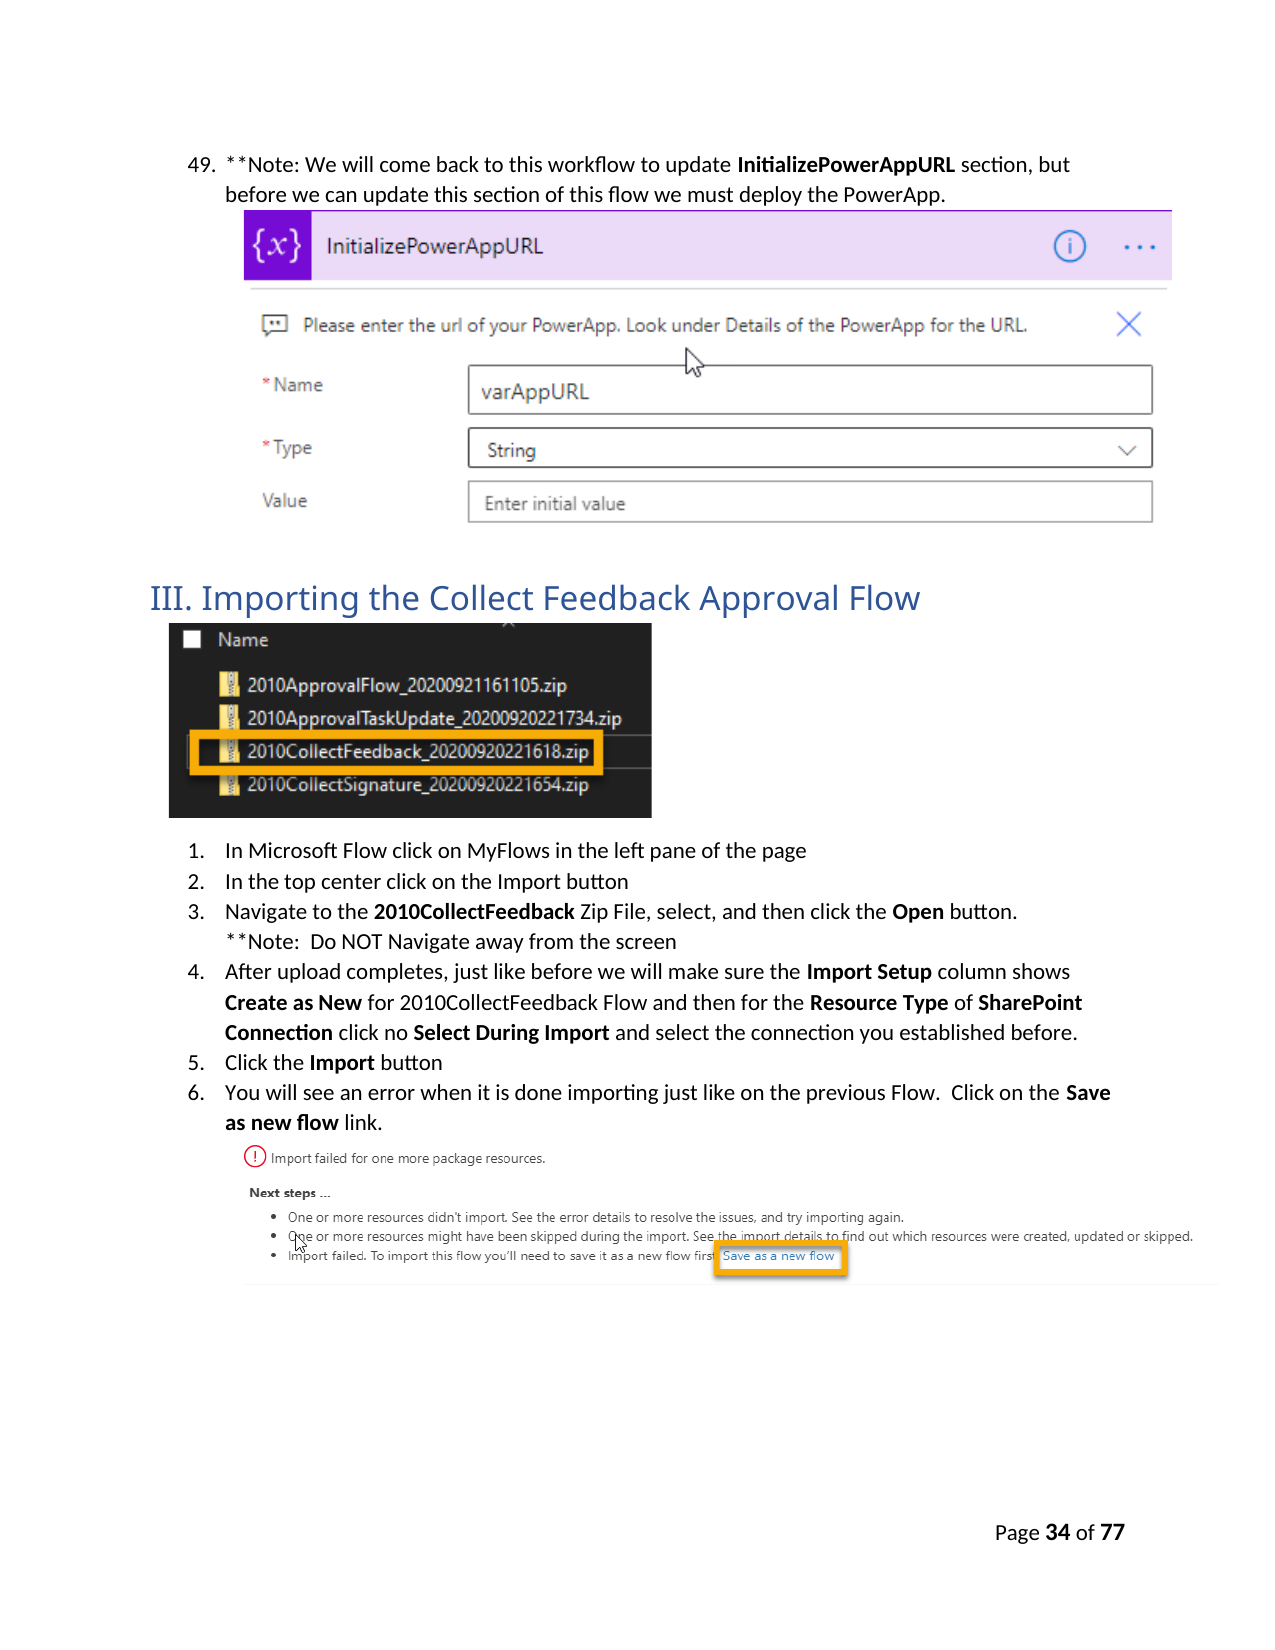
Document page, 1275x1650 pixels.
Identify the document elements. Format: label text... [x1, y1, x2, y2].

list Click the Import button [187, 1048, 1125, 1076]
list Navigate to the 2010CollectFeedback Zip File, select, and then click the Open button. **Note: Do NOT Navigate away from the screen [187, 897, 1125, 955]
list In Microsoft Flow click on MyFlows in the left pane of the page [187, 837, 1125, 864]
list In the top center click on the Import button [187, 867, 1125, 895]
list After upload completes, just like before we will make sure the Import Setup column shows Create as New for 2010CollectFeedback Flow and then for the Resource Type of SharePoint Connection click no Select During Import and select the connection you established before. [187, 957, 1125, 1046]
list **Note: We will come back to this workflow to update InitializePowerAppURL section, but before we can update this section of this flow we must deploy the PowerApp. [187, 150, 1125, 548]
subtitle III. Importing the Collect Feedback Approval Flow [150, 575, 1125, 620]
list You will see an error when it is done importing just like on the previous Flow. Click on the Save as new flow link. [187, 1078, 1125, 1284]
